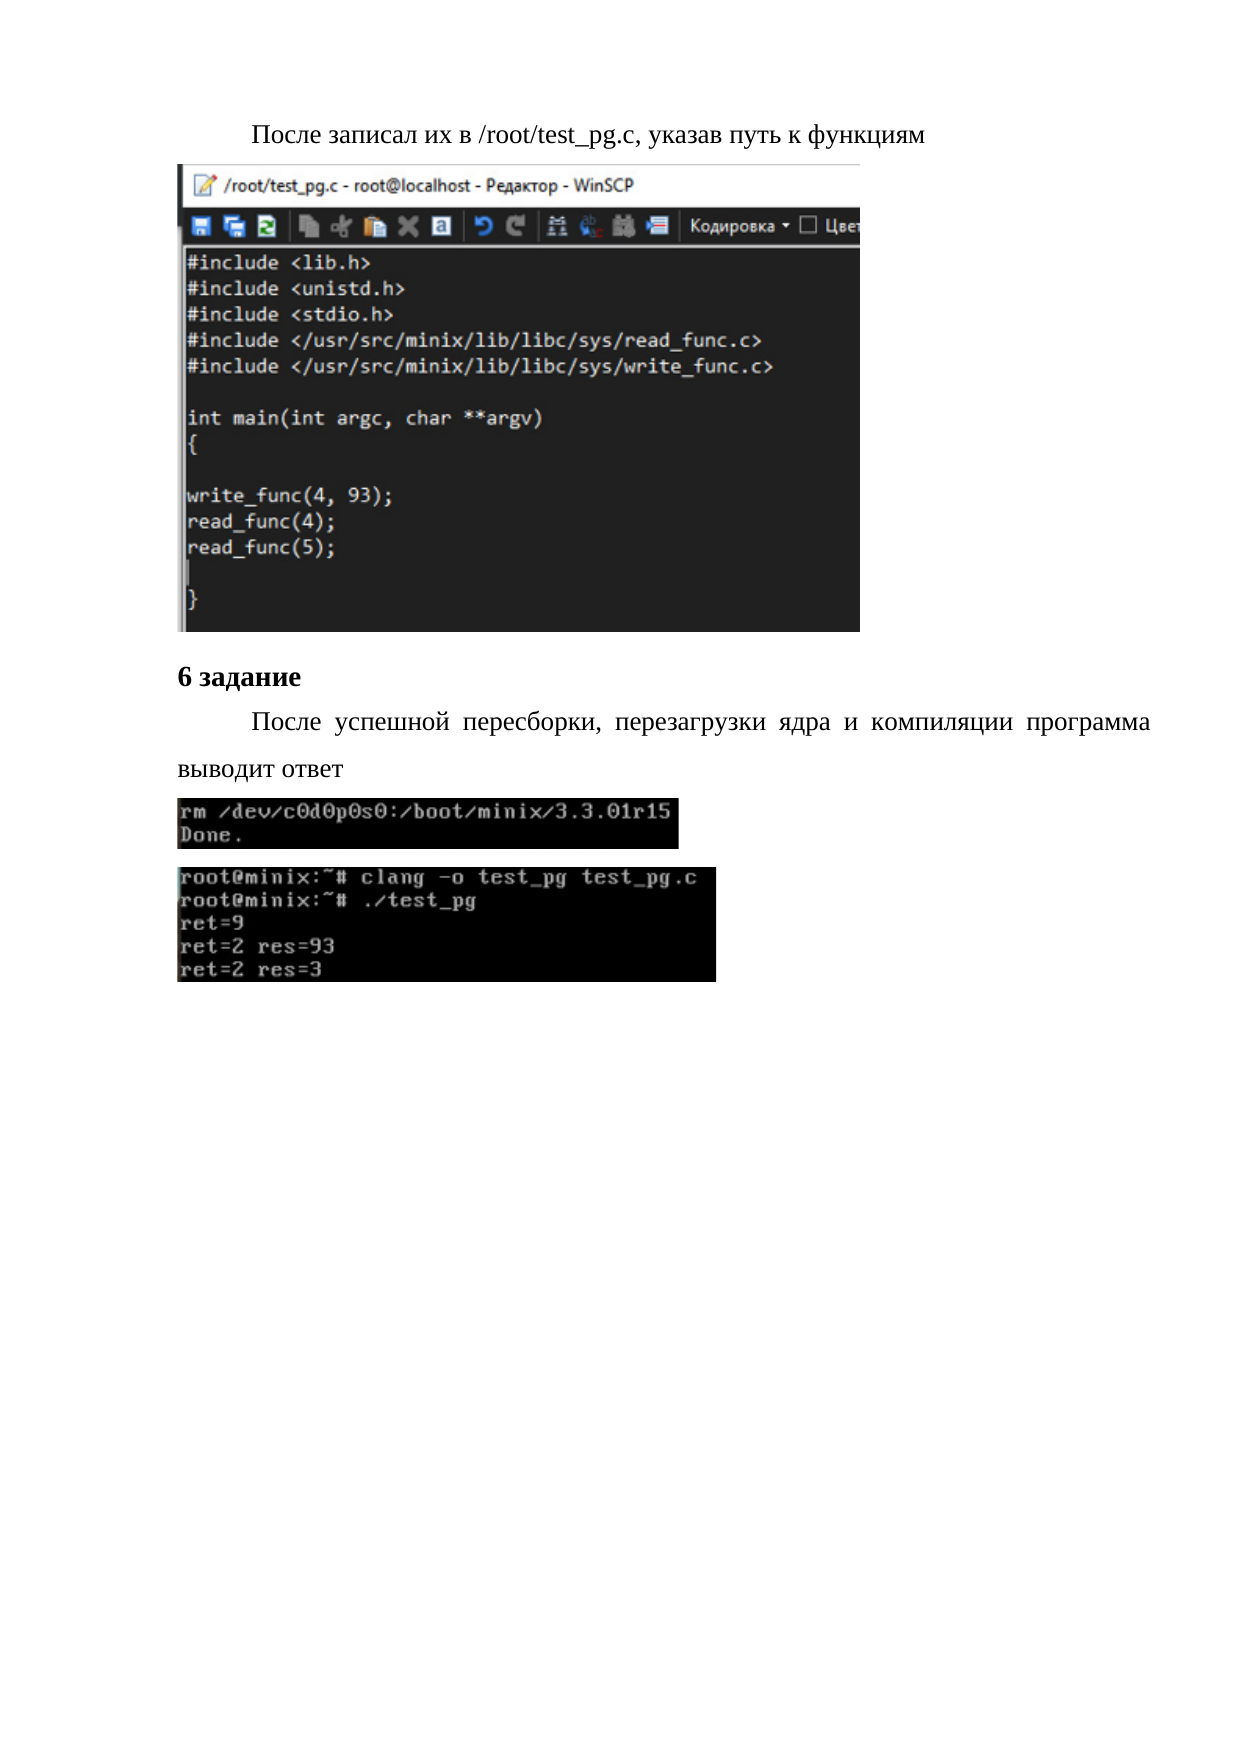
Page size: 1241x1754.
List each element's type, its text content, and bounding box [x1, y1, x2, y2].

text 6 задание [177, 659, 1152, 693]
picture [177, 867, 717, 982]
picture [177, 164, 860, 632]
picture [177, 798, 679, 849]
text После успешной пересборки, перезагрузки ядра и компиляции программа выводит ответ [177, 705, 1152, 783]
text После записал их в /root/test_pg.c, указав путь к функциям [177, 118, 1152, 149]
